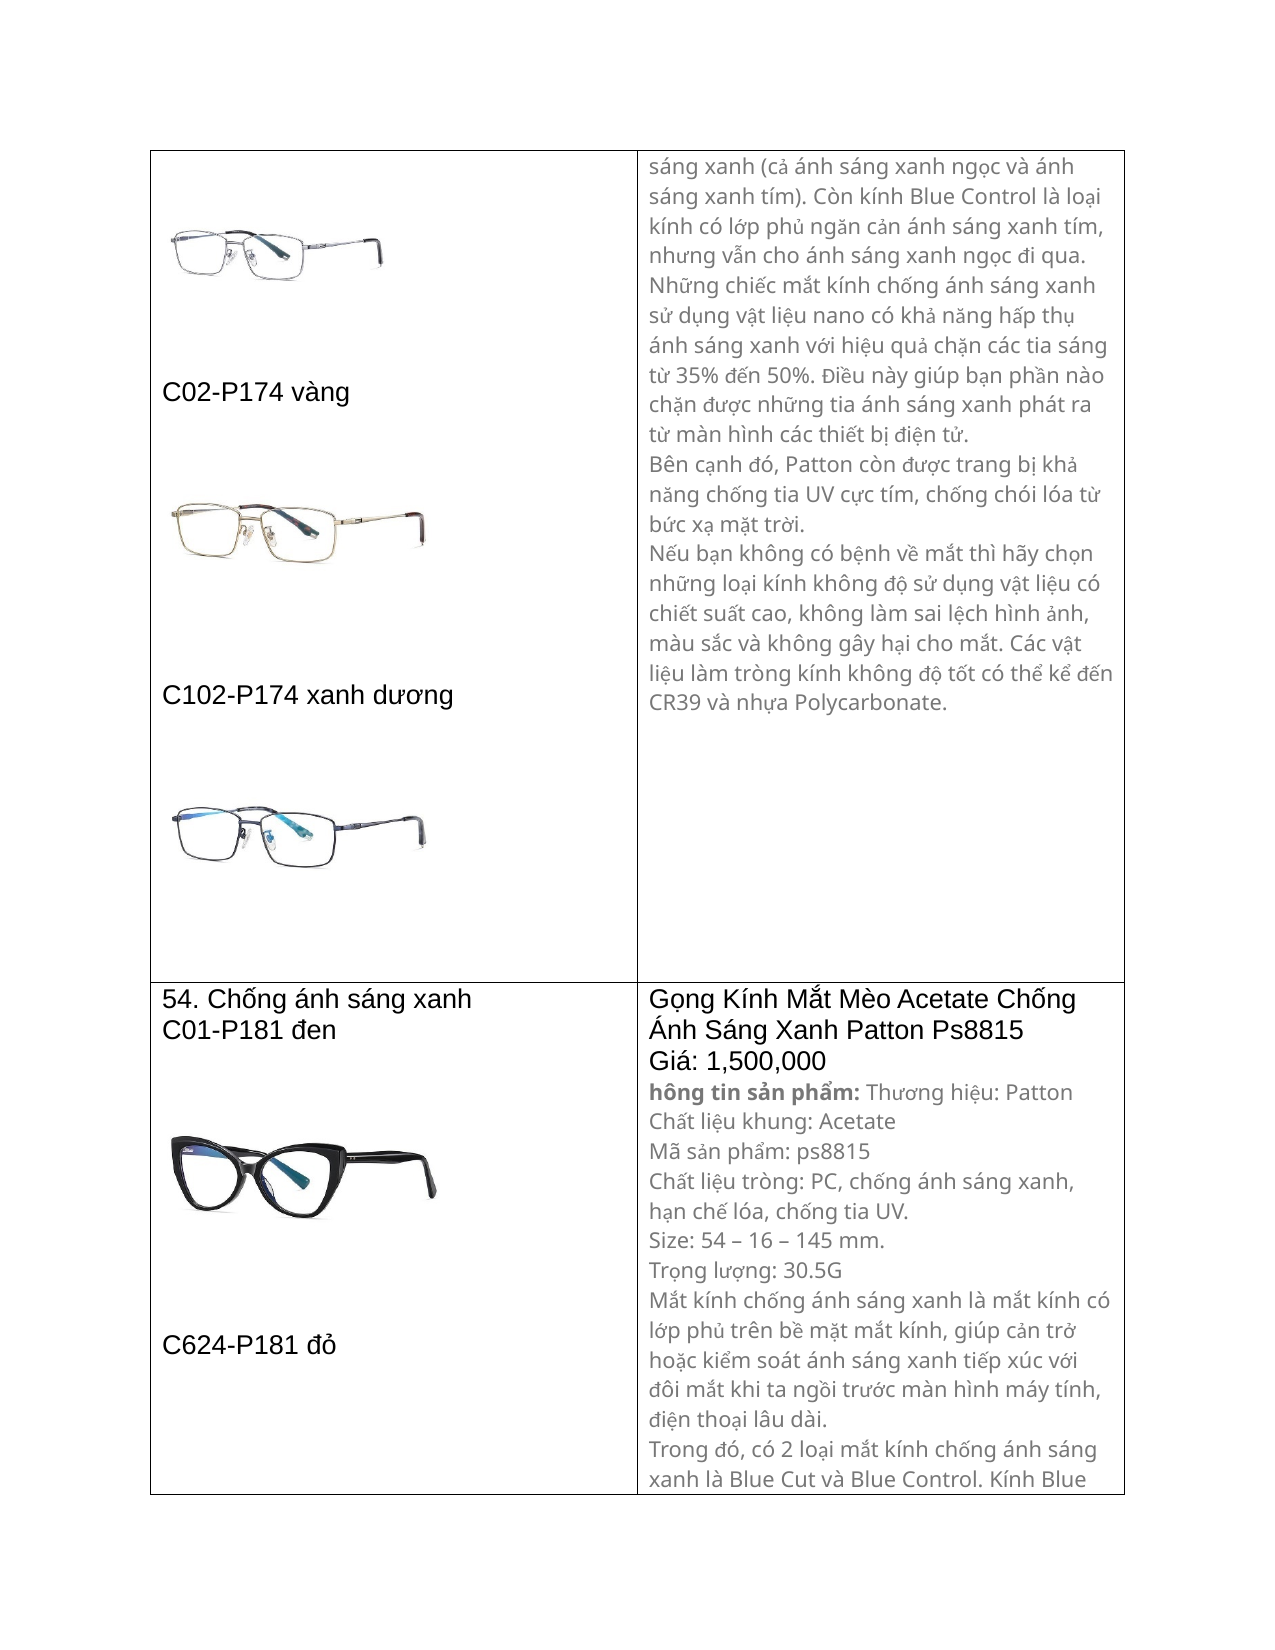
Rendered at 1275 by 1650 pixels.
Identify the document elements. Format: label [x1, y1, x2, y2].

picture [161, 407, 434, 679]
table_cell [638, 983, 1124, 1493]
picture [161, 151, 387, 376]
picture [161, 710, 434, 982]
picture [161, 1045, 446, 1330]
table_cell [151, 151, 637, 982]
table_cell [638, 151, 1124, 982]
table_cell [151, 983, 637, 1493]
